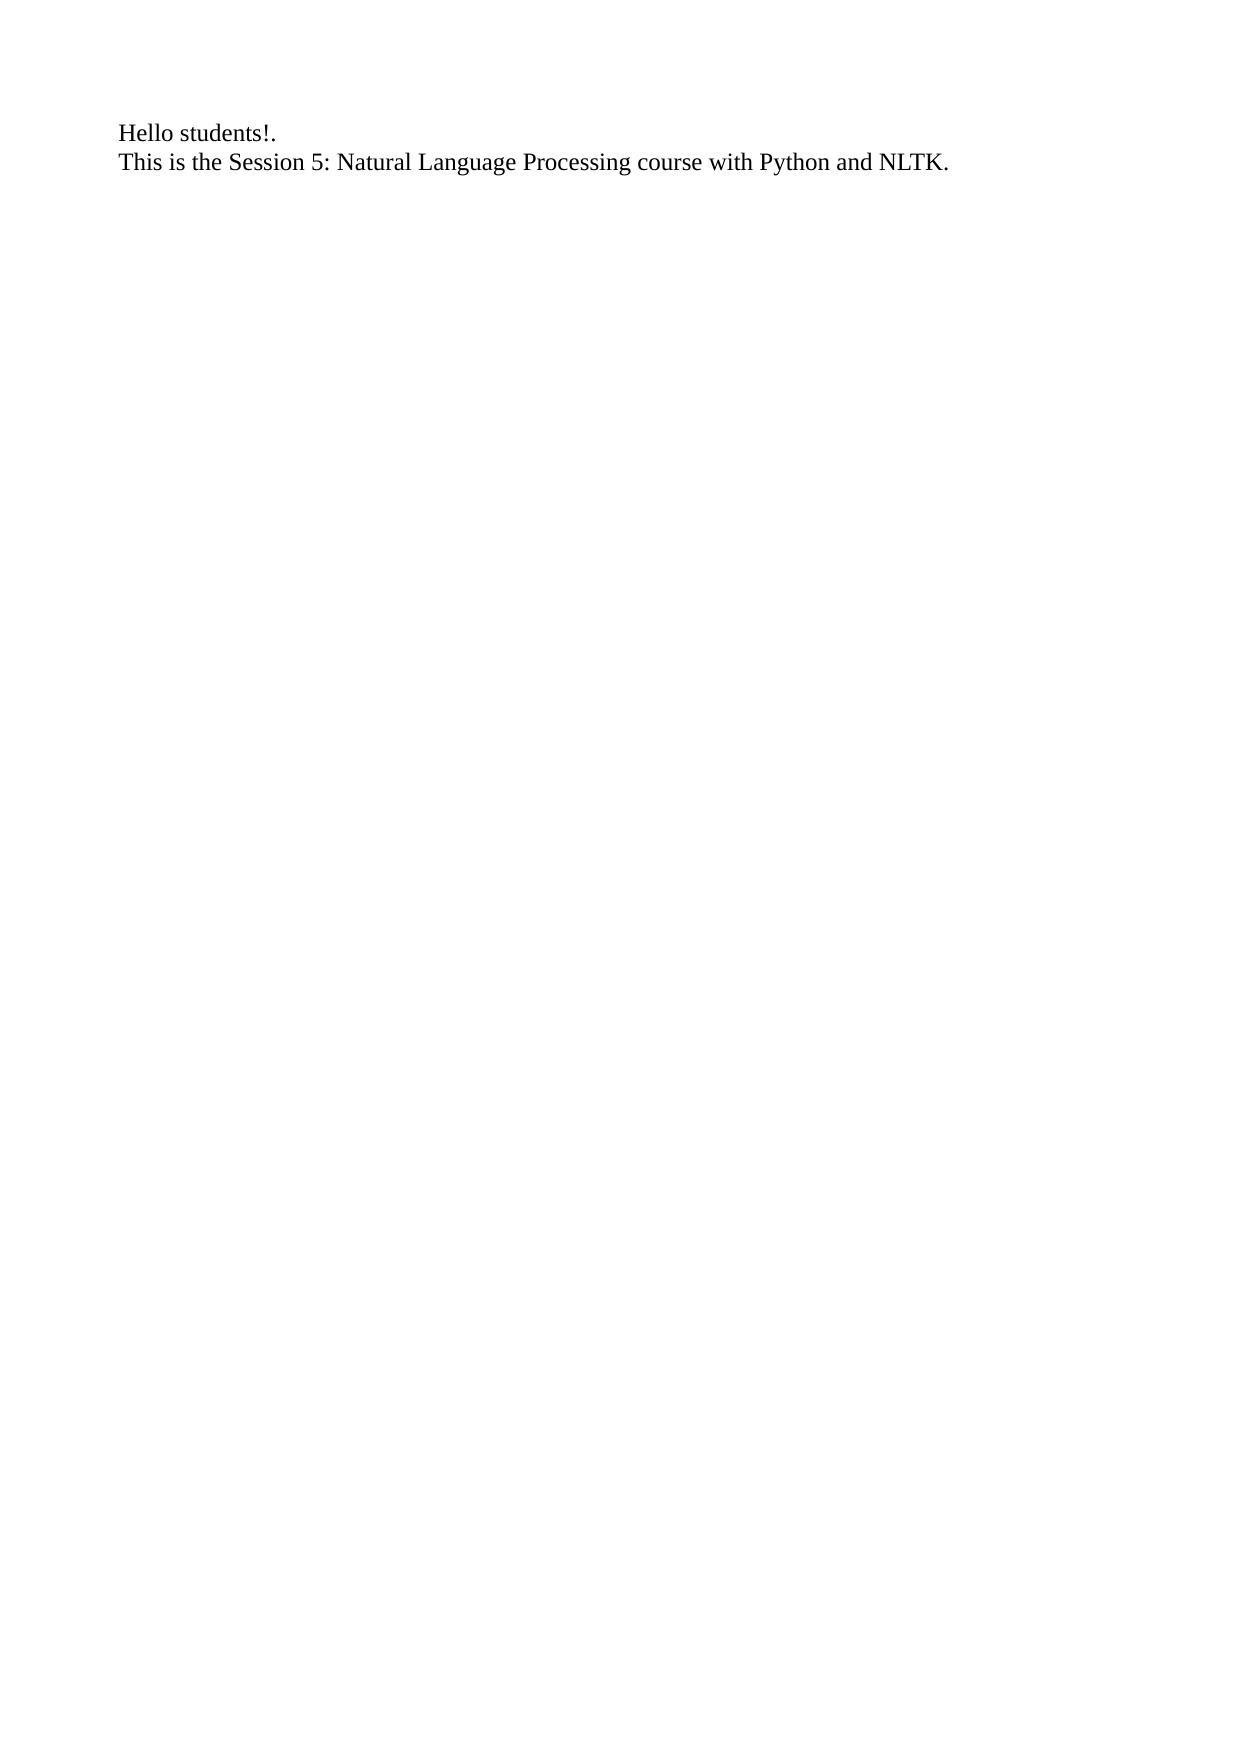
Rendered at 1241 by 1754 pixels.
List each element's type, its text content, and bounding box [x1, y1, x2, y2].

text This is the Session 5: Natural Language Processing course with Python and NLTK. [118, 147, 1122, 176]
text Hello students!. [118, 118, 1122, 147]
